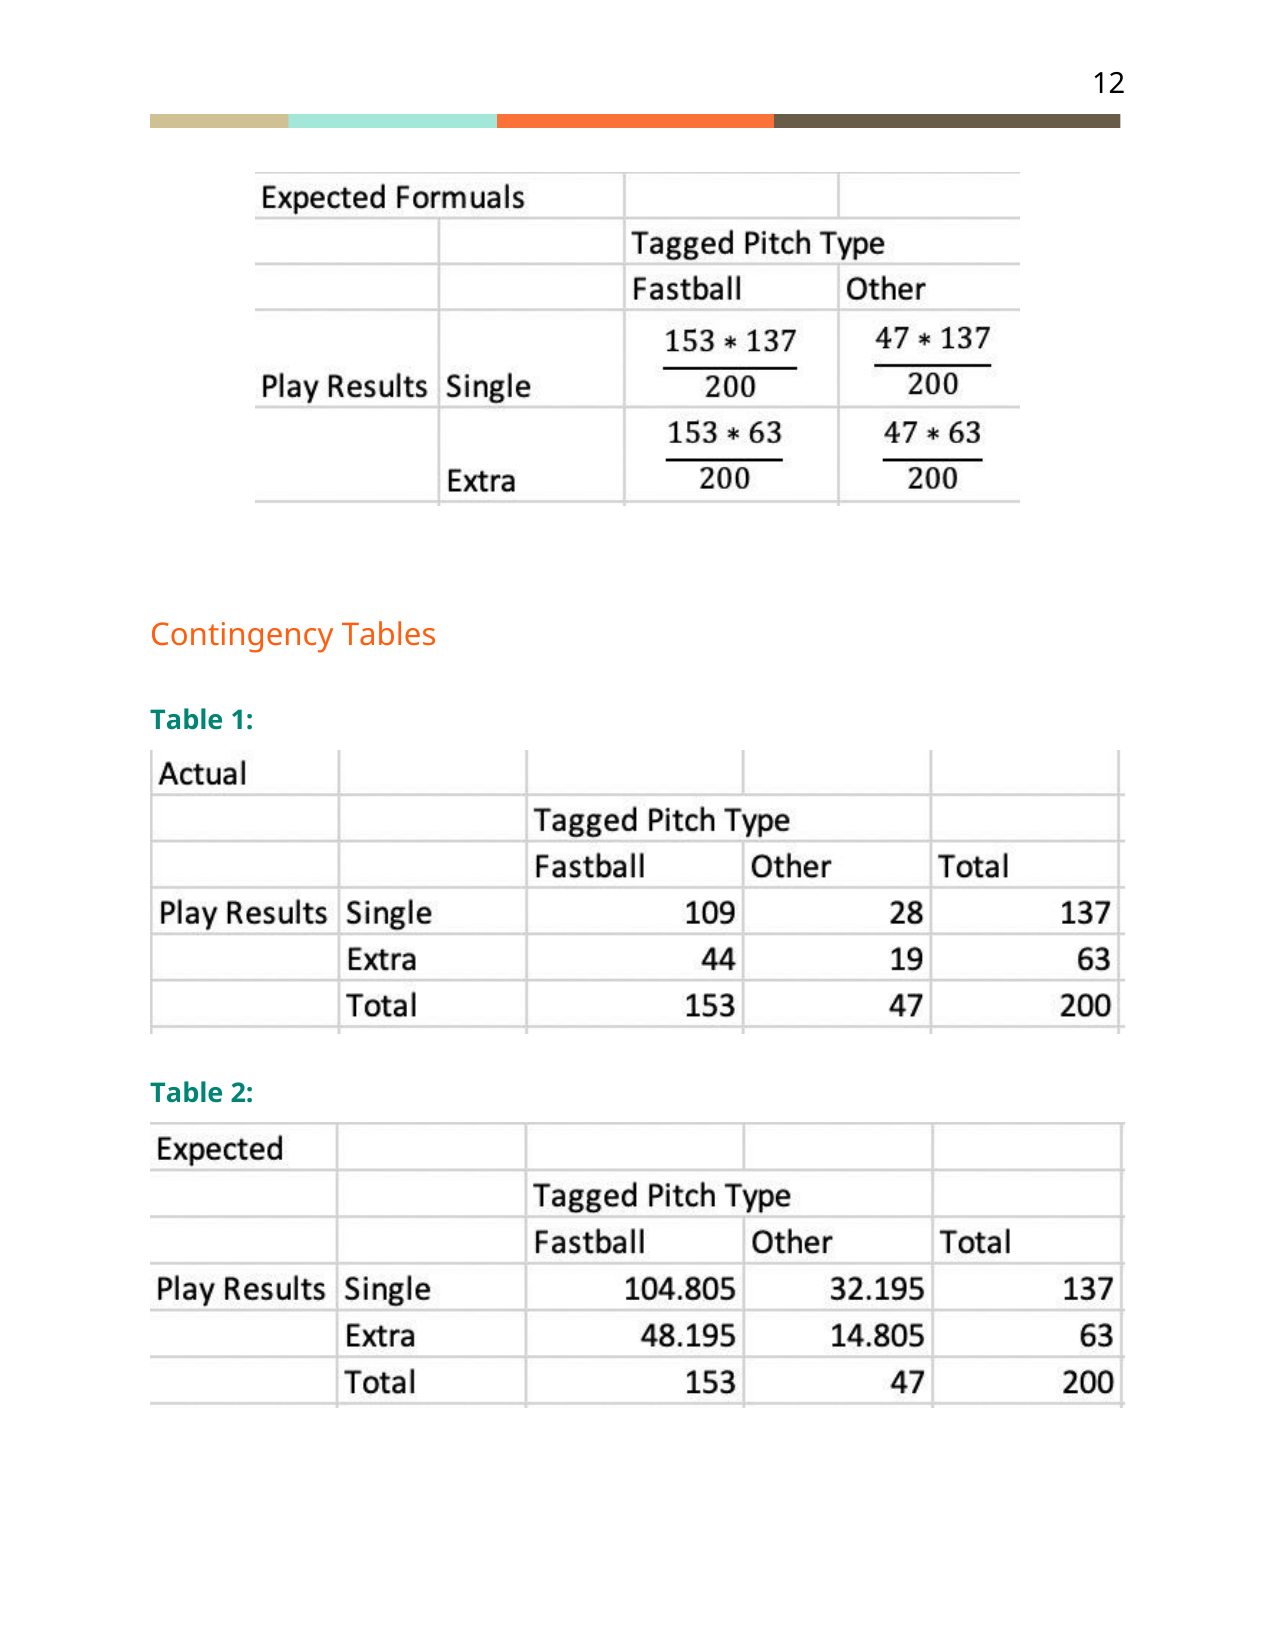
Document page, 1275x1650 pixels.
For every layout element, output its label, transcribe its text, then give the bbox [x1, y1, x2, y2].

picture [150, 1122, 1125, 1408]
subtitle Table 2: [150, 1073, 1125, 1110]
picture [255, 172, 1020, 506]
picture [150, 750, 1125, 1034]
subtitle Table 1: [150, 701, 1125, 738]
subtitle Contingency Tables [150, 612, 1125, 655]
picture [150, 114, 1121, 128]
